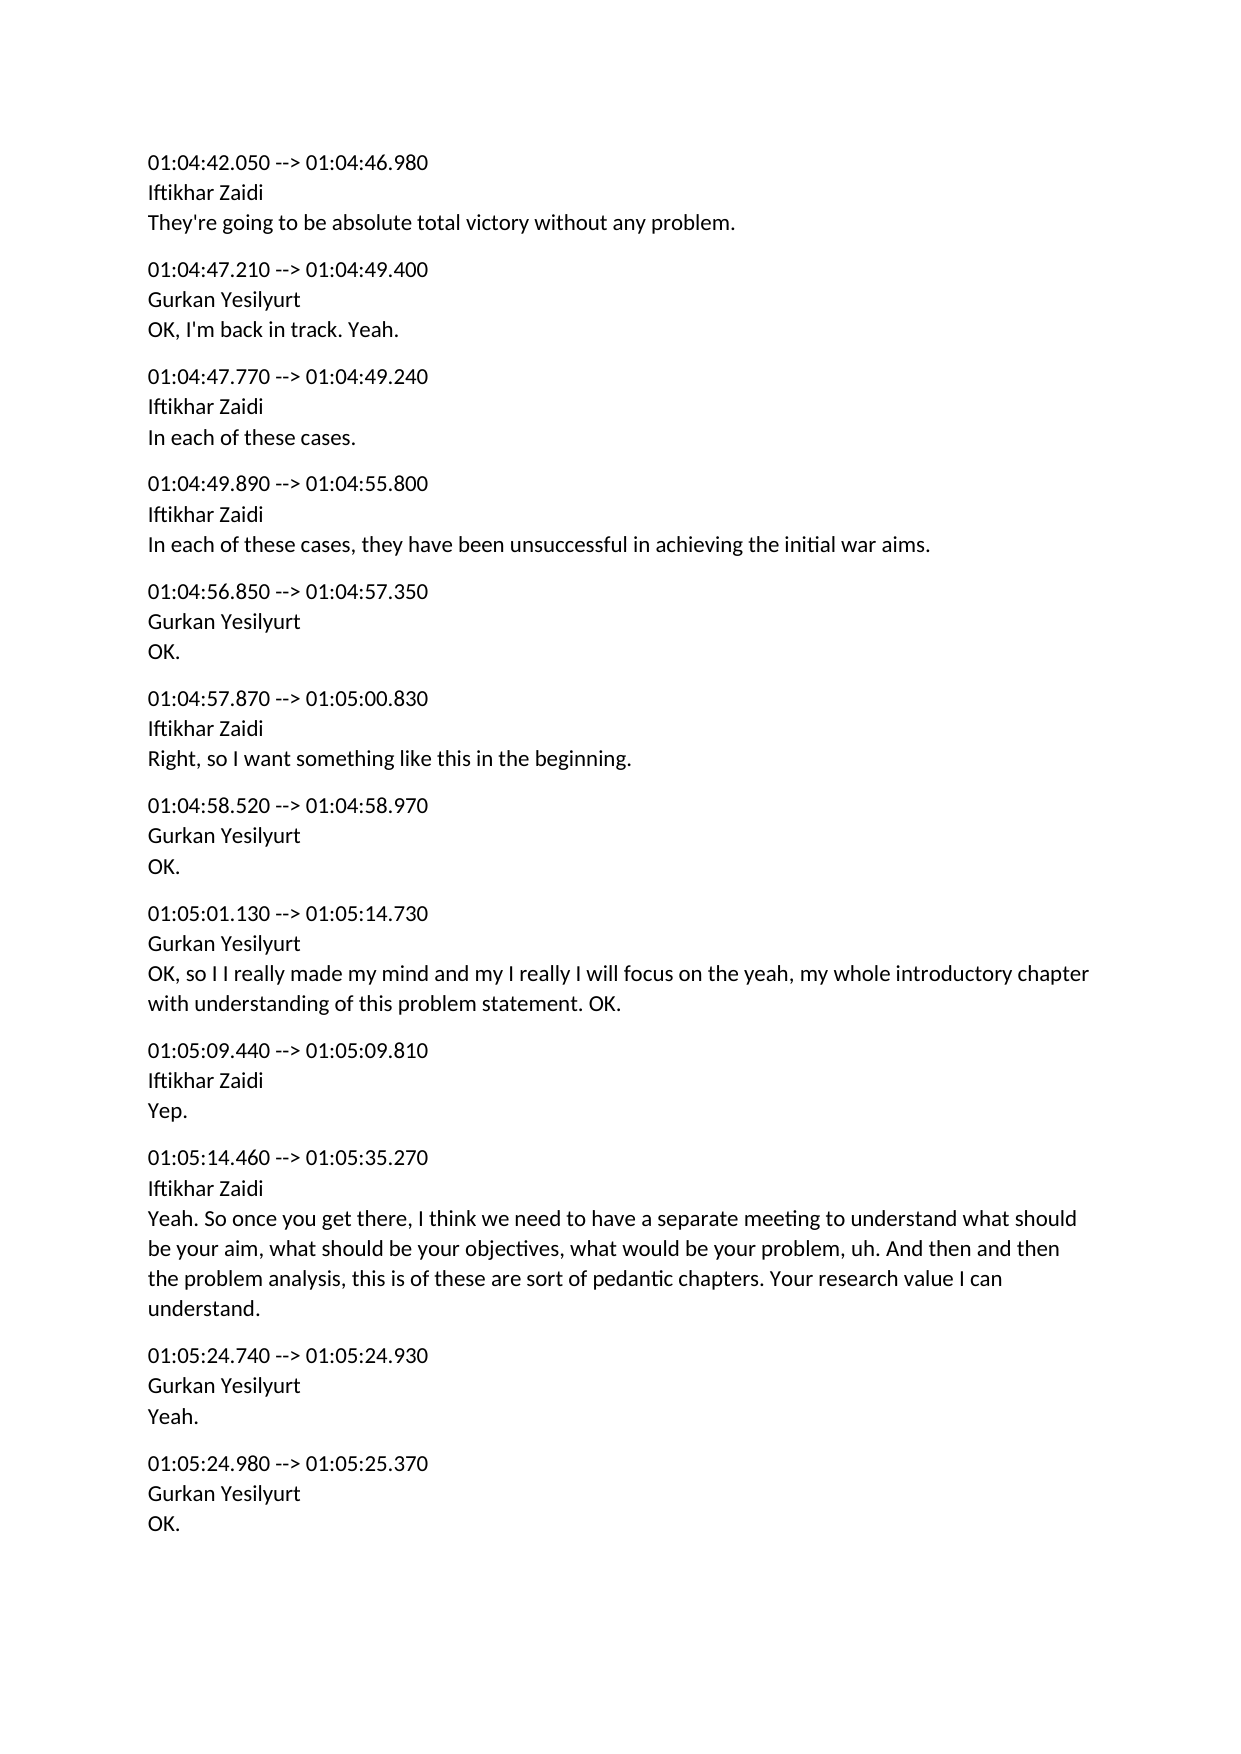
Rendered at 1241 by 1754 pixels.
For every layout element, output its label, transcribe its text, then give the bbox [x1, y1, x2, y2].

text 01:04:47.210 --> 01:04:49.400 Gurkan Yesilyurt OK, I'm back in track. Yeah. [148, 255, 1093, 343]
text 01:05:09.440 --> 01:05:09.810 Iftikhar Zaidi Yep. [148, 1036, 1093, 1124]
text 01:04:58.520 --> 01:04:58.970 Gurkan Yesilyurt OK. [148, 791, 1093, 880]
text 01:05:14.460 --> 01:05:35.270 Iftikhar Zaidi Yeah. So once you get there, I think we need to have a separate meeting to understand what should be your aim, what should be your objectives, what would be your problem, uh. And then and then the problem analysis, this is of these are sort of pedantic chapters. Your research value I can understand. [148, 1143, 1093, 1322]
text 01:05:24.740 --> 01:05:24.930 Gurkan Yesilyurt Yeah. [148, 1341, 1093, 1430]
text 01:05:24.980 --> 01:05:25.370 Gurkan Yesilyurt OK. [148, 1449, 1093, 1537]
text 01:04:47.770 --> 01:04:49.240 Iftikhar Zaidi In each of these cases. [148, 362, 1093, 451]
text 01:04:49.890 --> 01:04:55.800 Iftikhar Zaidi In each of these cases, they have been unsuccessful in achieving the initial war aims. [148, 469, 1093, 558]
text 01:04:42.050 --> 01:04:46.980 Iftikhar Zaidi They're going to be absolute total victory without any problem. [148, 148, 1093, 236]
text 01:04:56.850 --> 01:04:57.350 Gurkan Yesilyurt OK. [148, 577, 1093, 665]
text 01:05:01.130 --> 01:05:14.730 Gurkan Yesilyurt OK, so I I really made my mind and my I really I will focus on the yeah, my whole introductory chapter with understanding of this problem statement. OK. [148, 899, 1093, 1017]
text 01:04:57.870 --> 01:05:00.830 Iftikhar Zaidi Right, so I want something like this in the beginning. [148, 684, 1093, 772]
